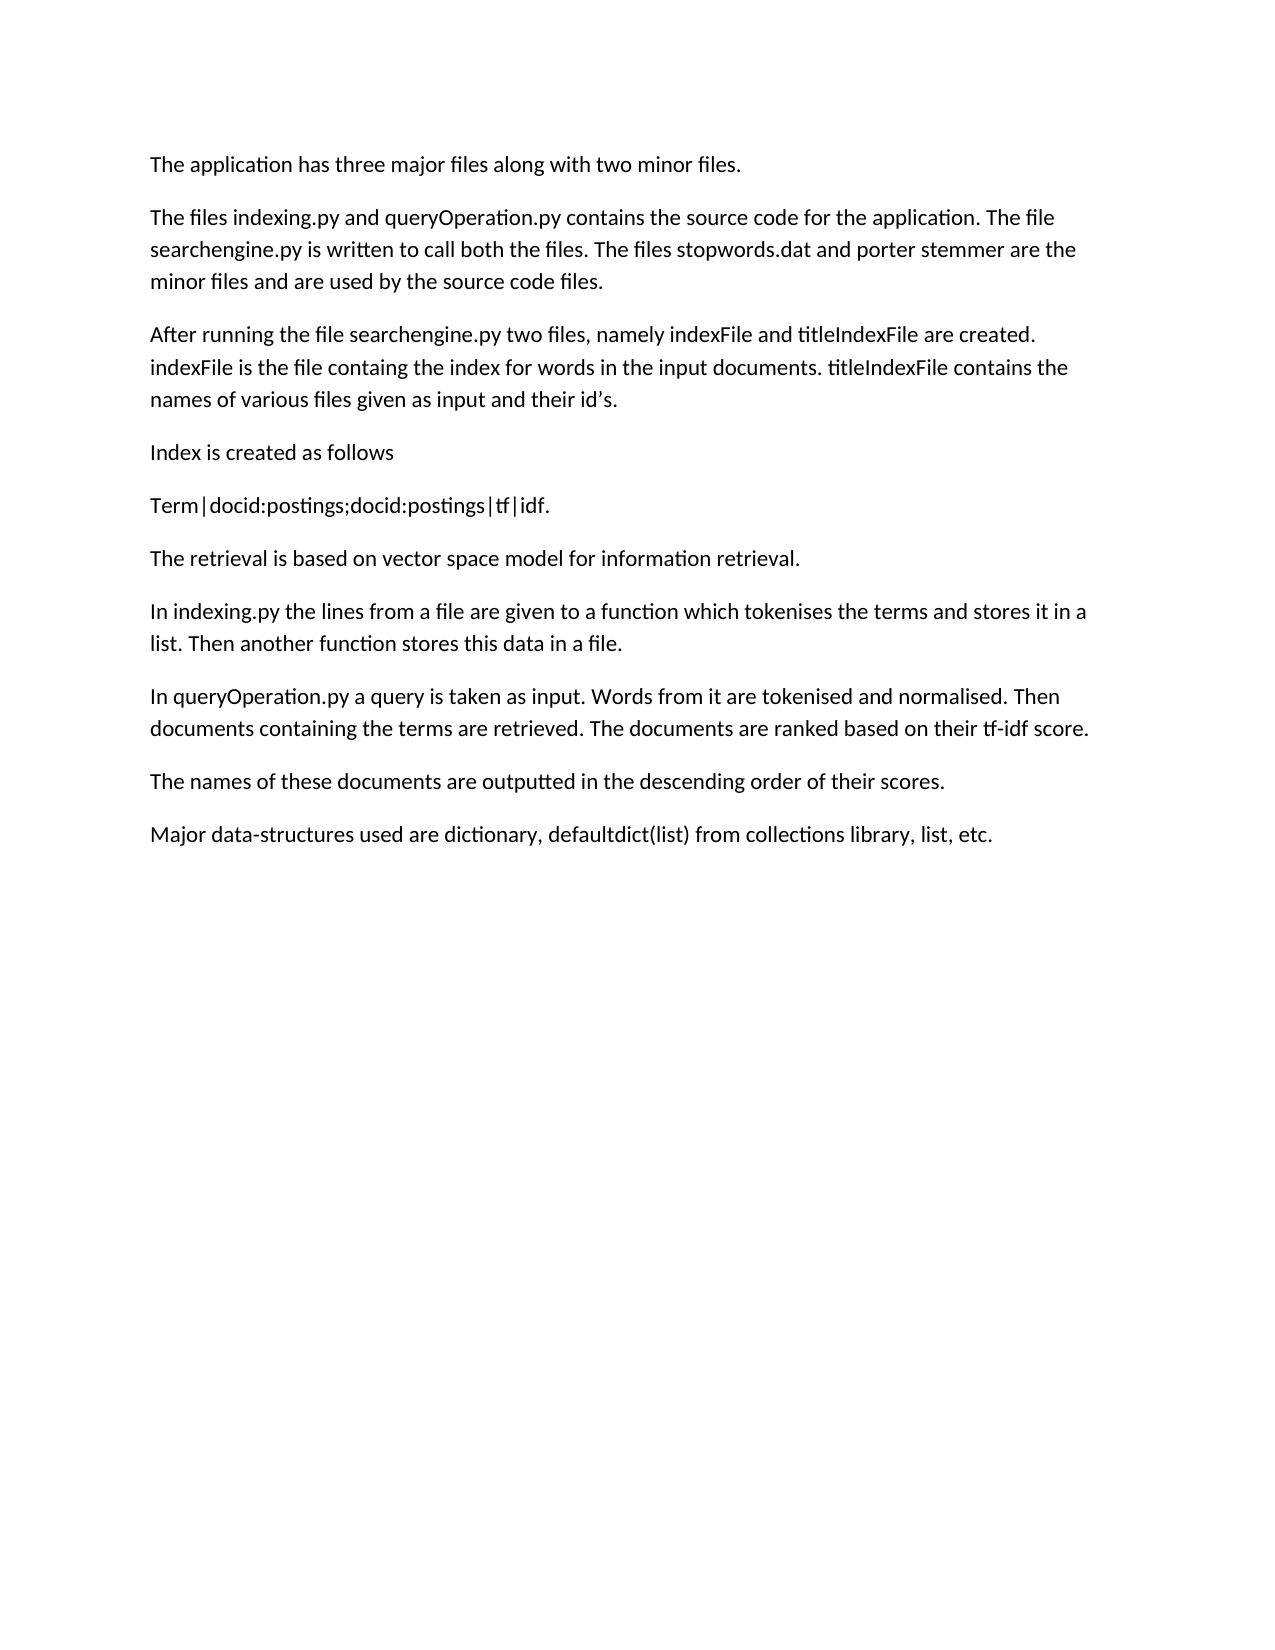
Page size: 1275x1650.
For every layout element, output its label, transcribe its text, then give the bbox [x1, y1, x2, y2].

text The files indexing.py and queryOperation.py contains the source code for the application. The file searchengine.py is written to call both the files. The files stopwords.dat and porter stemmer are the minor files and are used by the source code files. [150, 203, 1125, 295]
text The retrieval is based on vector space model for information retrieval. [150, 544, 1125, 572]
text In indexing.py the lines from a file are given to a function which tokenises the terms and stores it in a list. Then another function stores this data in a file. [150, 597, 1125, 657]
text Term|docid:postings;docid:postings|tf|idf. [150, 491, 1125, 519]
text Major data-structures used are dictionary, defaultdict(list) from collections library, list, etc. [150, 820, 1125, 848]
text The names of these documents are outputted in the descending order of their scores. [150, 767, 1125, 795]
text In queryOperation.py a query is taken as input. Words from it are tokenised and normalised. Then documents containing the terms are retrieved. The documents are ranked based on their tf-idf score. [150, 682, 1125, 742]
text The application has three major files along with two minor files. [150, 150, 1125, 178]
text After running the file searchengine.py two files, namely indexFile and titleIndexFile are created. indexFile is the file containg the index for words in the input documents. titleIndexFile contains the names of various files given as input and their id’s. [150, 320, 1125, 413]
text Index is created as follows [150, 438, 1125, 466]
